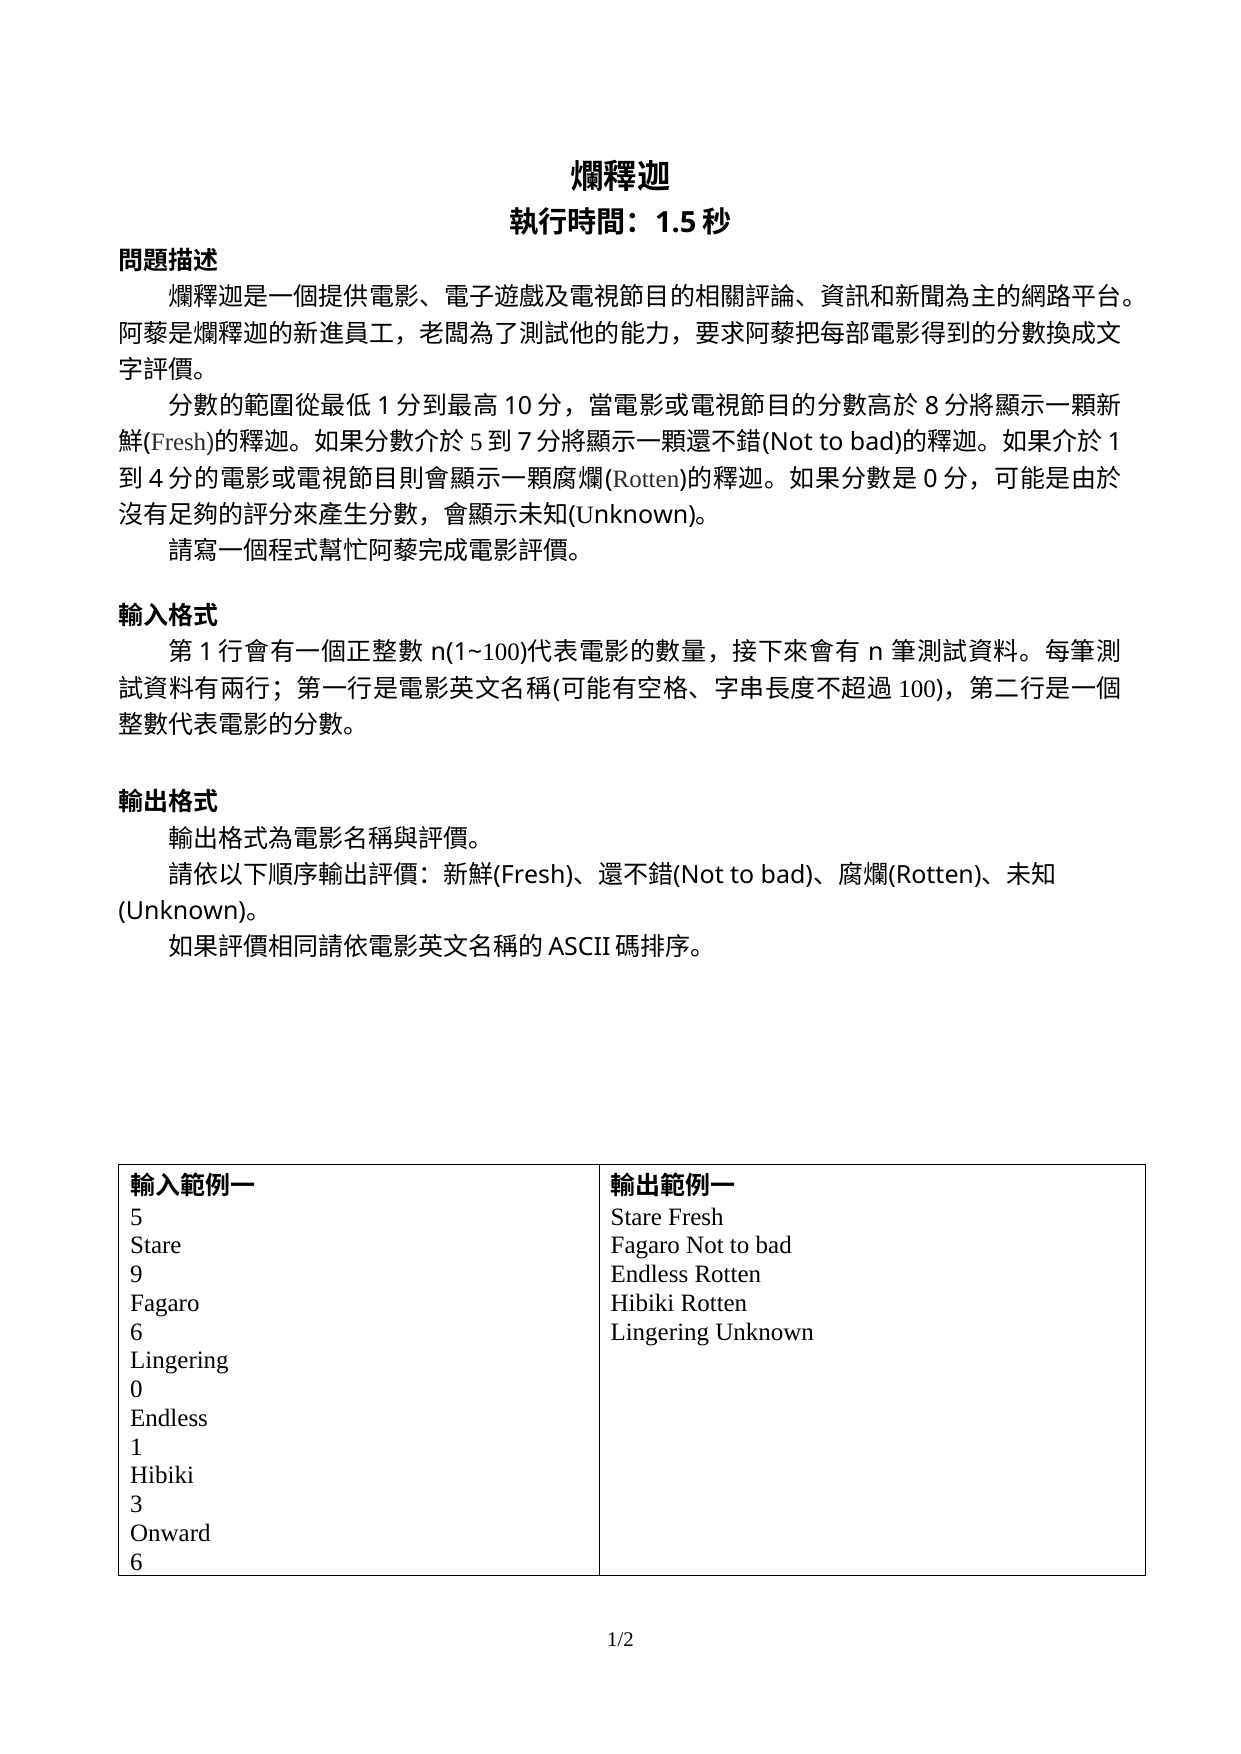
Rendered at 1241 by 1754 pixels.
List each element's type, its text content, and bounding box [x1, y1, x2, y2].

text 第1行會有一個正整數 n(1~100)代表電影的數量，接下來會有 n 筆測試資料。每筆測試資料有兩行；第一行是電影英文名稱(可能有空格、字串長度不超過100)，第二行是一個整數代表電影的分數。 [118, 632, 1122, 741]
text 如果評價相同請依電影英文名稱的ASCII碼排序。 [118, 927, 1122, 963]
text 請寫一個程式幫忙阿藜完成電影評價。 [118, 531, 1122, 567]
text 輸出格式 [118, 782, 1122, 818]
text 請依以下順序輸出評價：新鮮(Fresh)、還不錯(Not to bad)、腐爛(Rotten)、未知(Unknown)。 [118, 854, 1122, 927]
text 輸出格式為電影名稱與評價。 [118, 818, 1122, 854]
text 執行時間：1.5秒 [118, 198, 1122, 241]
text 問題描述 [118, 241, 1122, 277]
text 分數的範圍從最低1分到最高10分，當電影或電視節目的分數高於8分將顯示一顆新鮮(Fresh)的釋迦。如果分數介於5到7分將顯示一顆還不錯(Not to bad)的釋迦。如果介於1到4分的電影或電視節目則會顯示一顆腐爛(Rotten)的釋迦。如果分數是0分，可能是由於沒有足夠的評分來產生分數，會顯示未知(Unknown)。 [118, 386, 1122, 531]
text 爛釋迦是一個提供電影、電子遊戲及電視節目的相關評論、資訊和新聞為主的網路平台。阿藜是爛釋迦的新進員工，老闆為了測試他的能力，要求阿藜把每部電影得到的分數換成文字評價。 [118, 277, 1122, 386]
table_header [119, 1165, 599, 1575]
text 爛釋迦 [118, 150, 1122, 198]
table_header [600, 1165, 1145, 1575]
text 輸入格式 [118, 596, 1122, 632]
